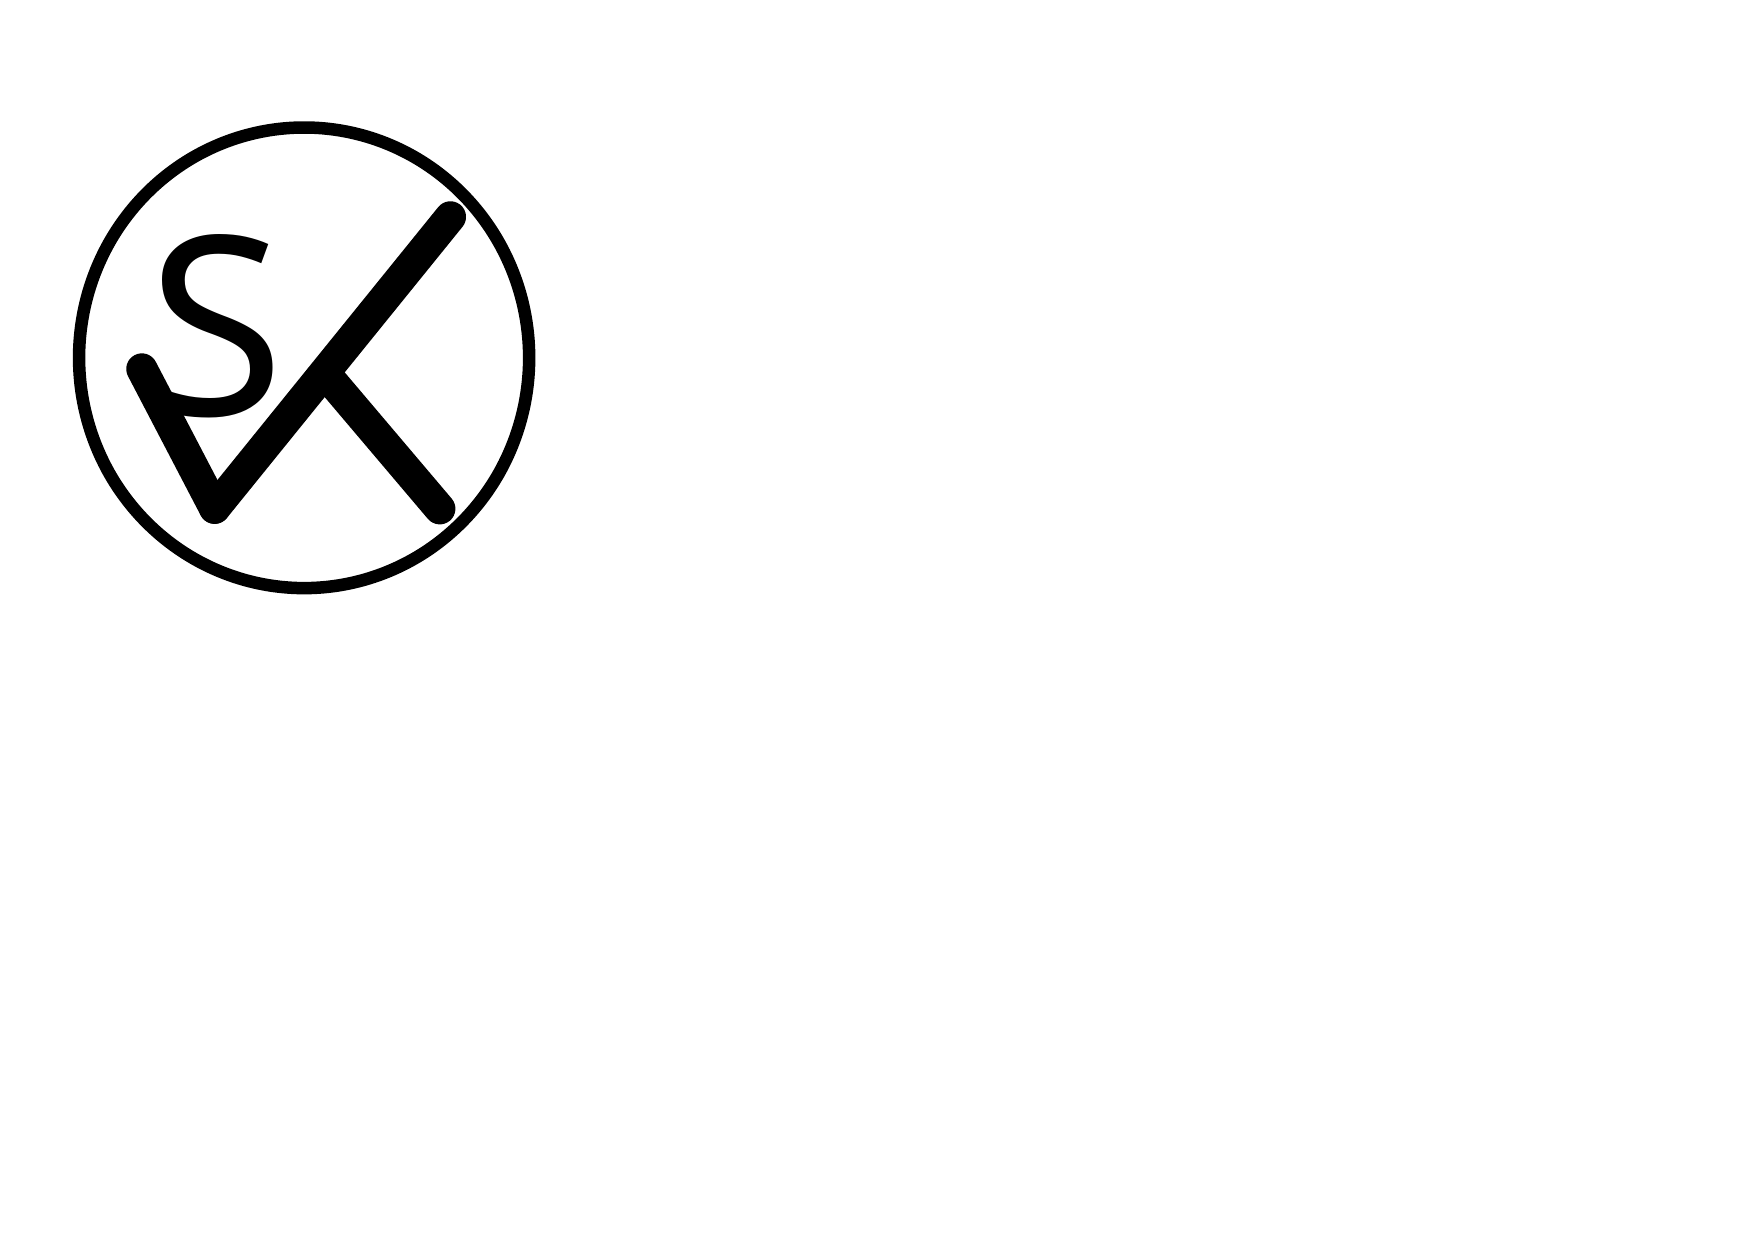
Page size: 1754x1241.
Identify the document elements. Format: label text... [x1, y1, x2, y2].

text S [148, 148, 522, 488]
text S [413, 148, 1606, 488]
